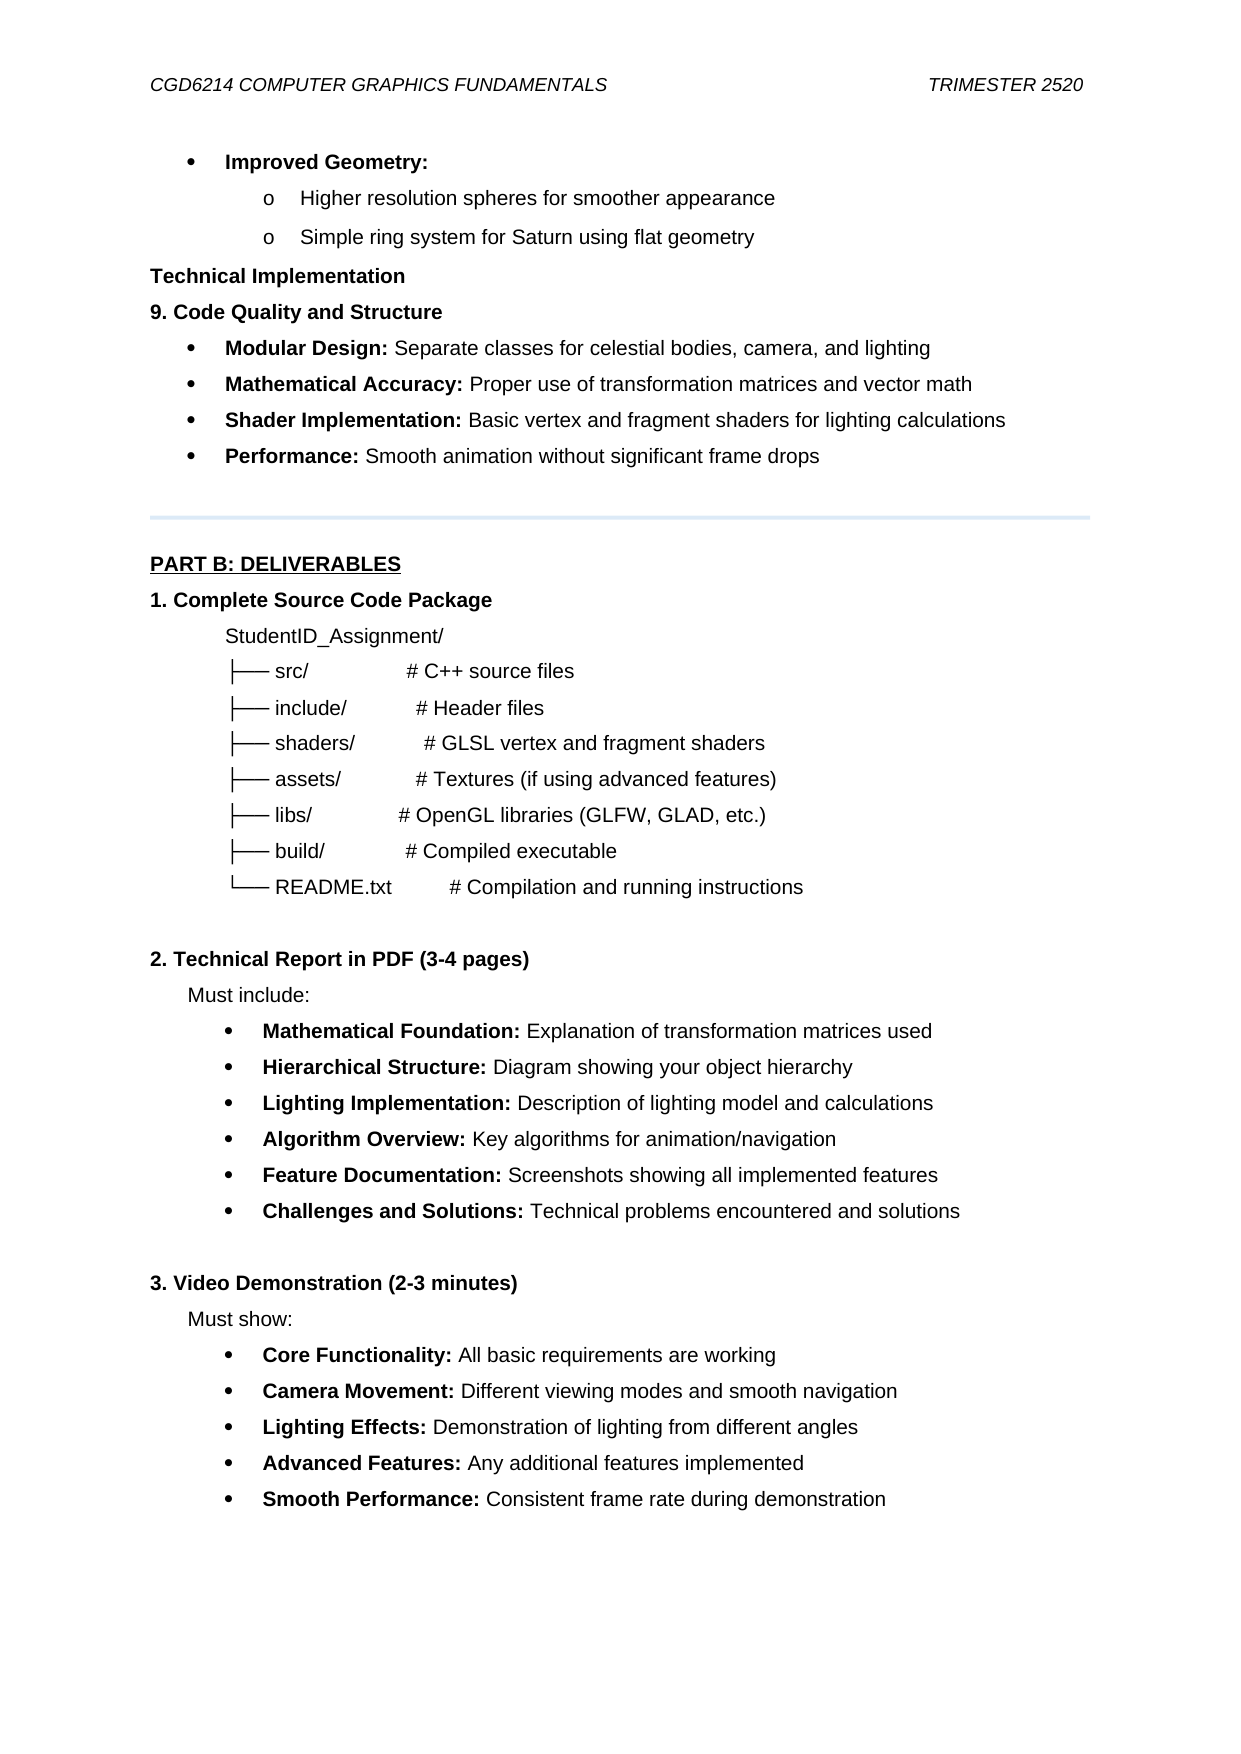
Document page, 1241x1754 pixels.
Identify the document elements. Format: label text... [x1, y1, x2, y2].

list Higher resolution spheres for smoother appearance [262, 186, 1090, 212]
list Advanced Features: Any additional features implemented [225, 1451, 1090, 1475]
text Must include: [187, 983, 1090, 1007]
text ├── shaders/ # GLSL vertex and fragment shaders [233, 731, 1090, 755]
text ├── src/ # C++ source files [233, 659, 1090, 683]
text 2. Technical Report in PDF (3-4 pages) [150, 947, 1090, 971]
list Modular Design: Separate classes for celestial bodies, camera, and lighting [187, 335, 1090, 359]
text └── README.txt # Compilation and running instructions [225, 875, 1090, 899]
text ├── build/ # Compiled executable [233, 839, 1090, 863]
text Technical Implementation [150, 263, 1090, 287]
list Hierarchical Structure: Diagram showing your object hierarchy [225, 1055, 1090, 1079]
list Algorithm Overview: Key algorithms for animation/navigation [225, 1127, 1090, 1151]
text PART B: DELIVERABLES [150, 552, 1090, 576]
text Must show: [187, 1307, 1090, 1331]
text 3. Video Demonstration (2-3 minutes) [150, 1271, 1090, 1295]
list Feature Documentation: Screenshots showing all implemented features [225, 1163, 1090, 1187]
text 1. Complete Source Code Package [150, 587, 1090, 611]
list Improved Geometry: [187, 150, 1090, 174]
list Mathematical Accuracy: Proper use of transformation matrices and vector math [187, 371, 1090, 396]
list Lighting Effects: Demonstration of lighting from different angles [225, 1415, 1090, 1439]
text ├── libs/ # OpenGL libraries (GLFW, GLAD, etc.) [233, 803, 1090, 827]
text ├── assets/ # Textures (if using advanced features) [233, 767, 1090, 791]
list Smooth Performance: Consistent frame rate during demonstration [225, 1487, 1090, 1511]
list Challenges and Solutions: Technical problems encountered and solutions [225, 1199, 1090, 1223]
list Mathematical Foundation: Explanation of transformation matrices used [225, 1019, 1090, 1043]
list Lighting Implementation: Description of lighting model and calculations [225, 1091, 1090, 1115]
text 9. Code Quality and Structure [150, 299, 1090, 323]
text ├── include/ # Header files [225, 695, 1090, 719]
list Performance: Smooth animation without significant frame drops [187, 443, 1090, 468]
list Shader Implementation: Basic vertex and fragment shaders for lighting calculations [187, 407, 1090, 432]
list Core Functionality: All basic requirements are working [225, 1343, 1090, 1367]
list Camera Movement: Different viewing modes and smooth navigation [225, 1379, 1090, 1403]
list Simple ring system for Saturn using flat geometry [262, 225, 1090, 251]
text StudentID_Assignment/ [225, 623, 1090, 647]
